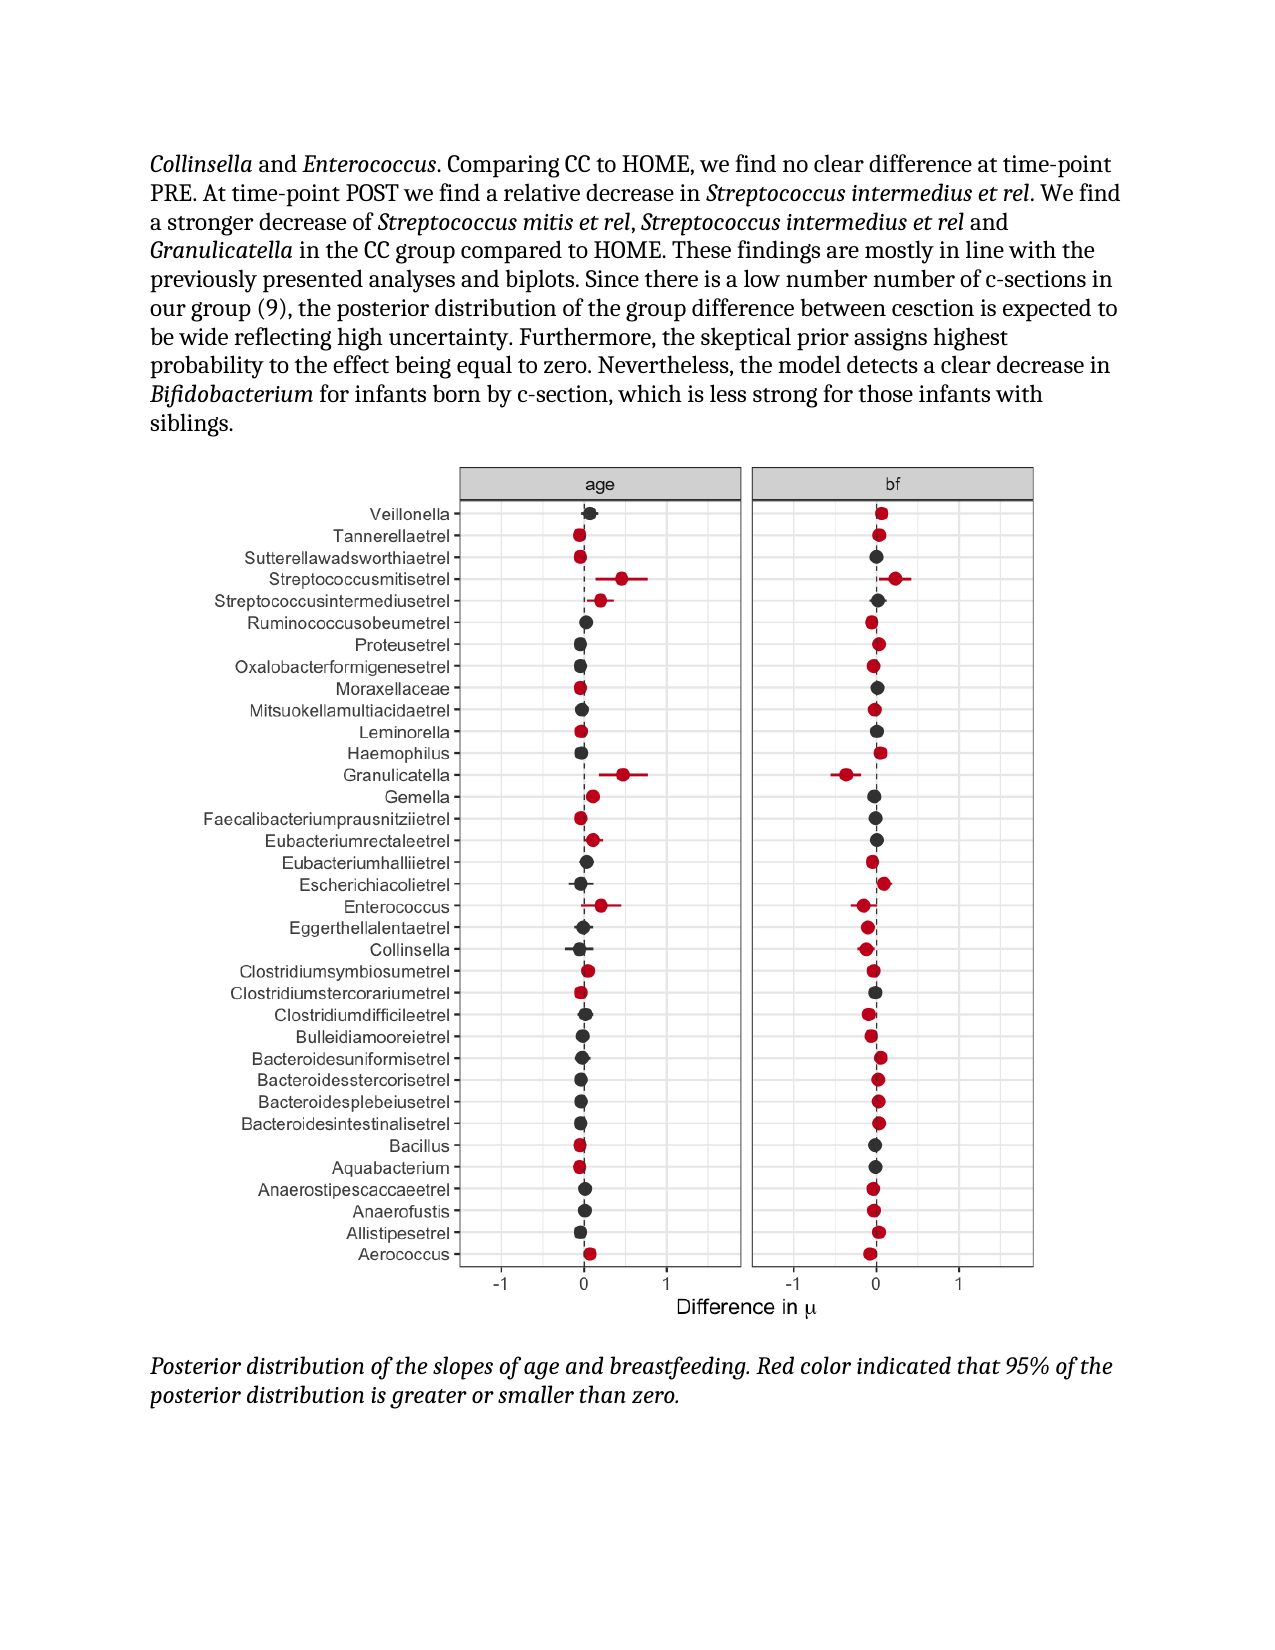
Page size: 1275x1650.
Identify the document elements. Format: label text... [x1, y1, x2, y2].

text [150, 150, 1125, 437]
text Posterior distribution of the slopes of age and breastfeeding. Red color indicated that 95% of the posterior distribution is greater or smaller than zero. [150, 1352, 1125, 1409]
picture [168, 456, 1044, 1332]
